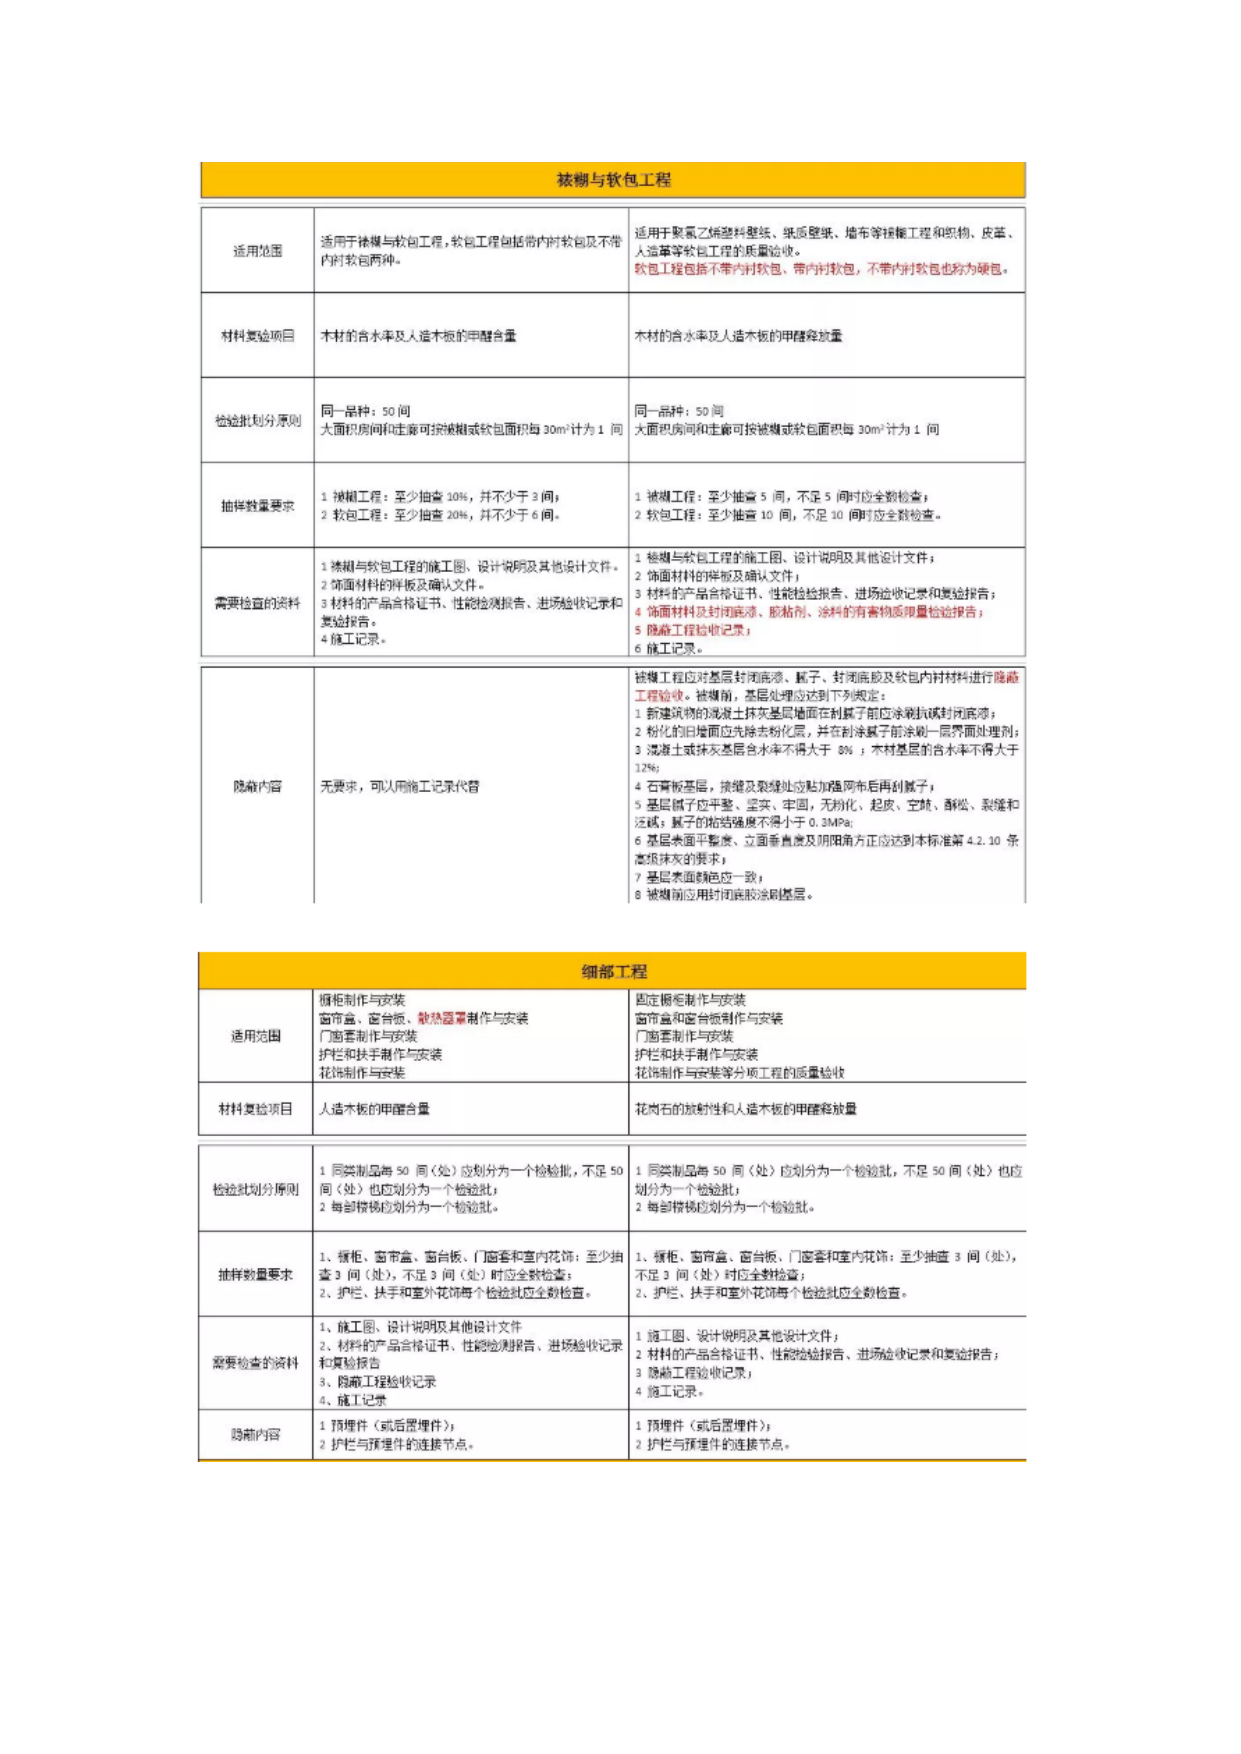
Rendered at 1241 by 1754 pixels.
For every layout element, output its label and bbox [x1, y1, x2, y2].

picture [187, 162, 1053, 1462]
